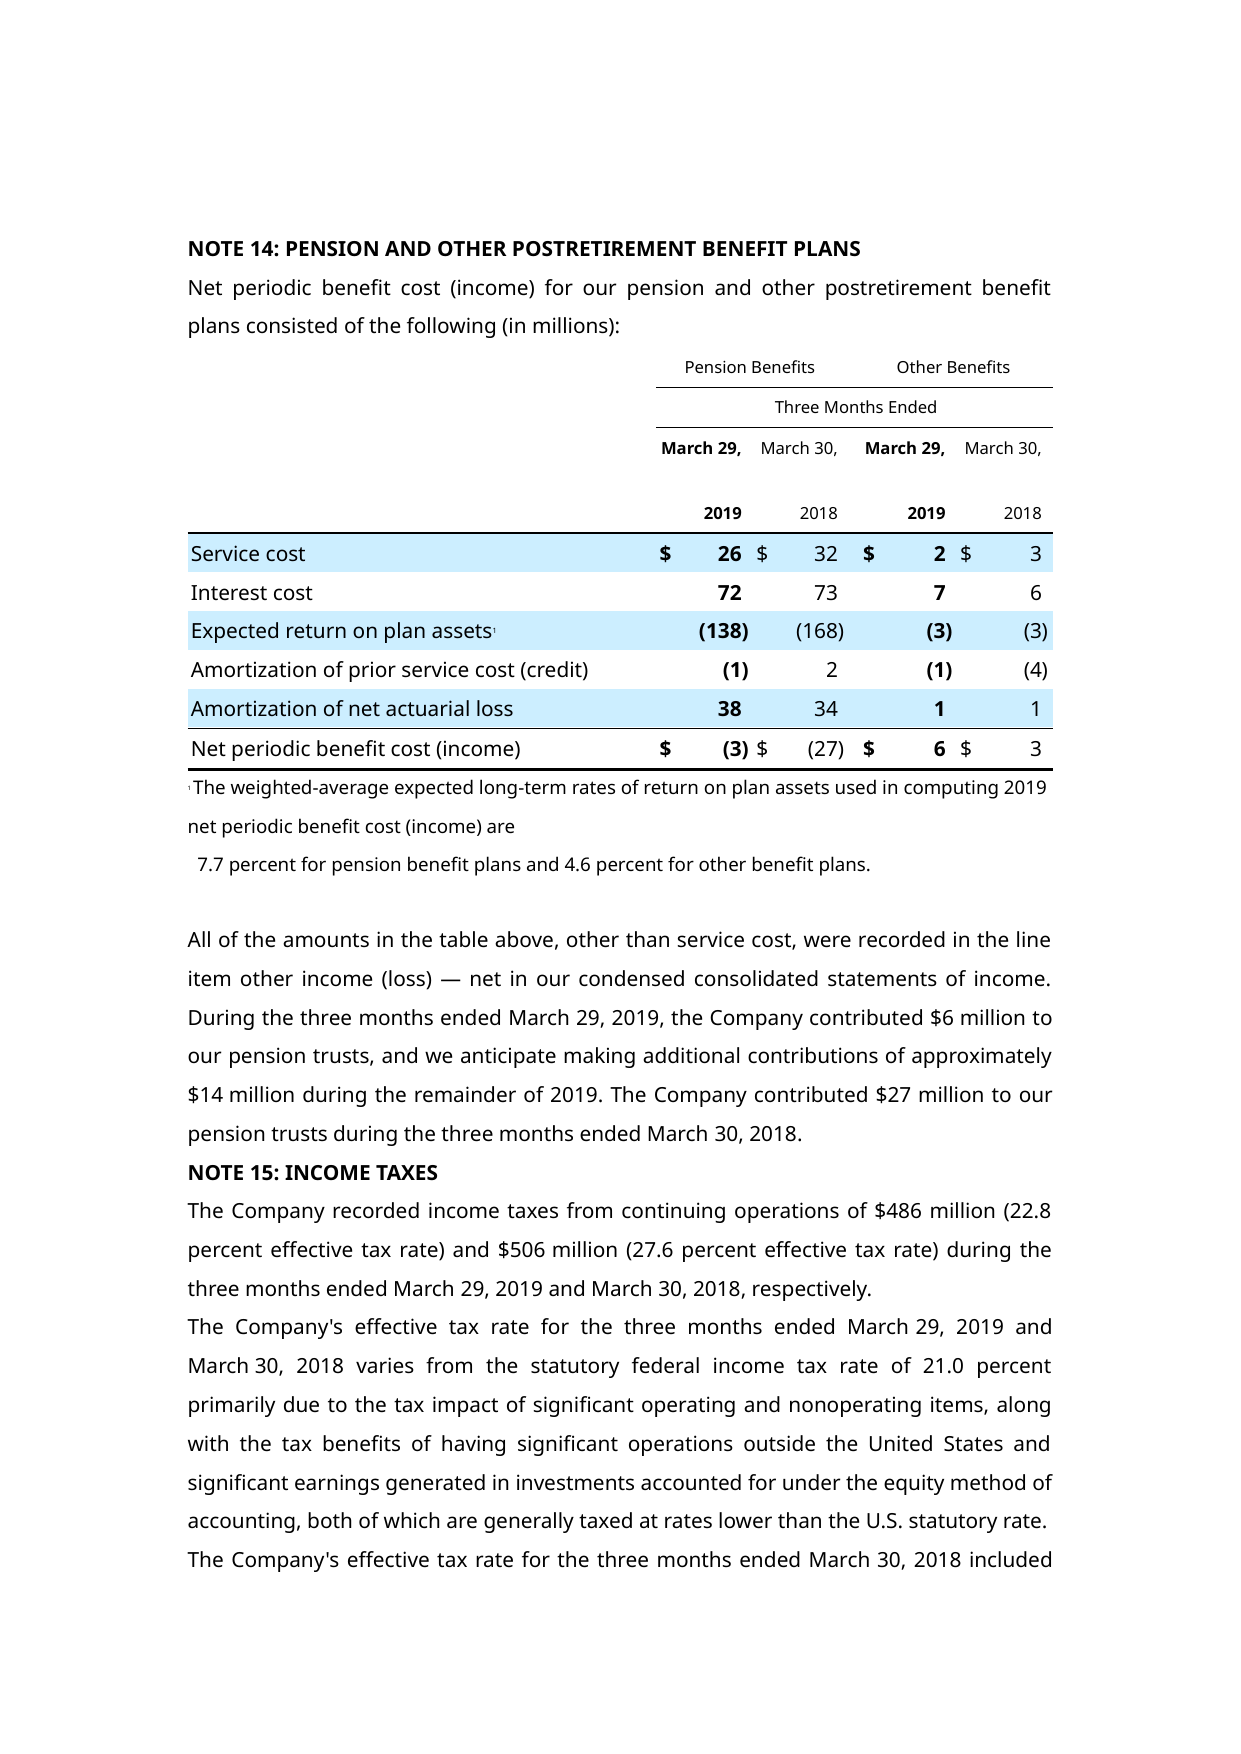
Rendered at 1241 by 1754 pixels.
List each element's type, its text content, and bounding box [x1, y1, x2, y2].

text 7.7 percent for pension benefit plans and 4.6 percent for other benefit plans. [187, 847, 1053, 880]
text The Company recorded income taxes from continuing operations of $486 million (22.8 percent effective tax rate) and $506 million (27.6 percent effective tax rate) during the three months ended March 29, 2019 and March 30, 2018, respectively. [187, 1194, 1053, 1304]
text All of the amounts in the table above, other than service cost, were recorded in the line item other income (loss) — net in our condensed consolidated statements of income. During the three months ended March 29, 2019, the Company contributed $6 million to our pension trusts, and we anticipate making additional contributions of approximately $14 million during the remainder of 2019. The Company contributed $27 million to our pension trusts during the three months ended March 30, 2018. [187, 923, 1053, 1150]
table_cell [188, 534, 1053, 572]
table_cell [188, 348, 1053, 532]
text The Company's effective tax rate for the three months ended March 29, 2019 and March 30, 2018 varies from the statutory federal income tax rate of 21.0 percent primarily due to the tax impact of significant operating and nonoperating items, along with the tax benefits of having significant operations outside the United States and significant earnings generated in investments accounted for under the equity method of accounting, both of which are generally taxed at rates lower than the U.S. statutory rate. [187, 1310, 1053, 1537]
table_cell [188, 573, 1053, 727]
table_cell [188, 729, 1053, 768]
text NOTE 15: INCOME TAXES [187, 1156, 1053, 1188]
text Net periodic benefit cost (income) for our pension and other postretirement benefit plans consisted of the following (in millions): [187, 271, 1053, 342]
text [187, 1543, 1053, 1575]
text NOTE 14: PENSION AND OTHER POSTRETIREMENT BENEFIT PLANS [187, 233, 1053, 265]
text 1 The weighted-average expected long-term rates of return on plan assets used in computing 2019 net periodic benefit cost (income) are [187, 771, 1053, 842]
